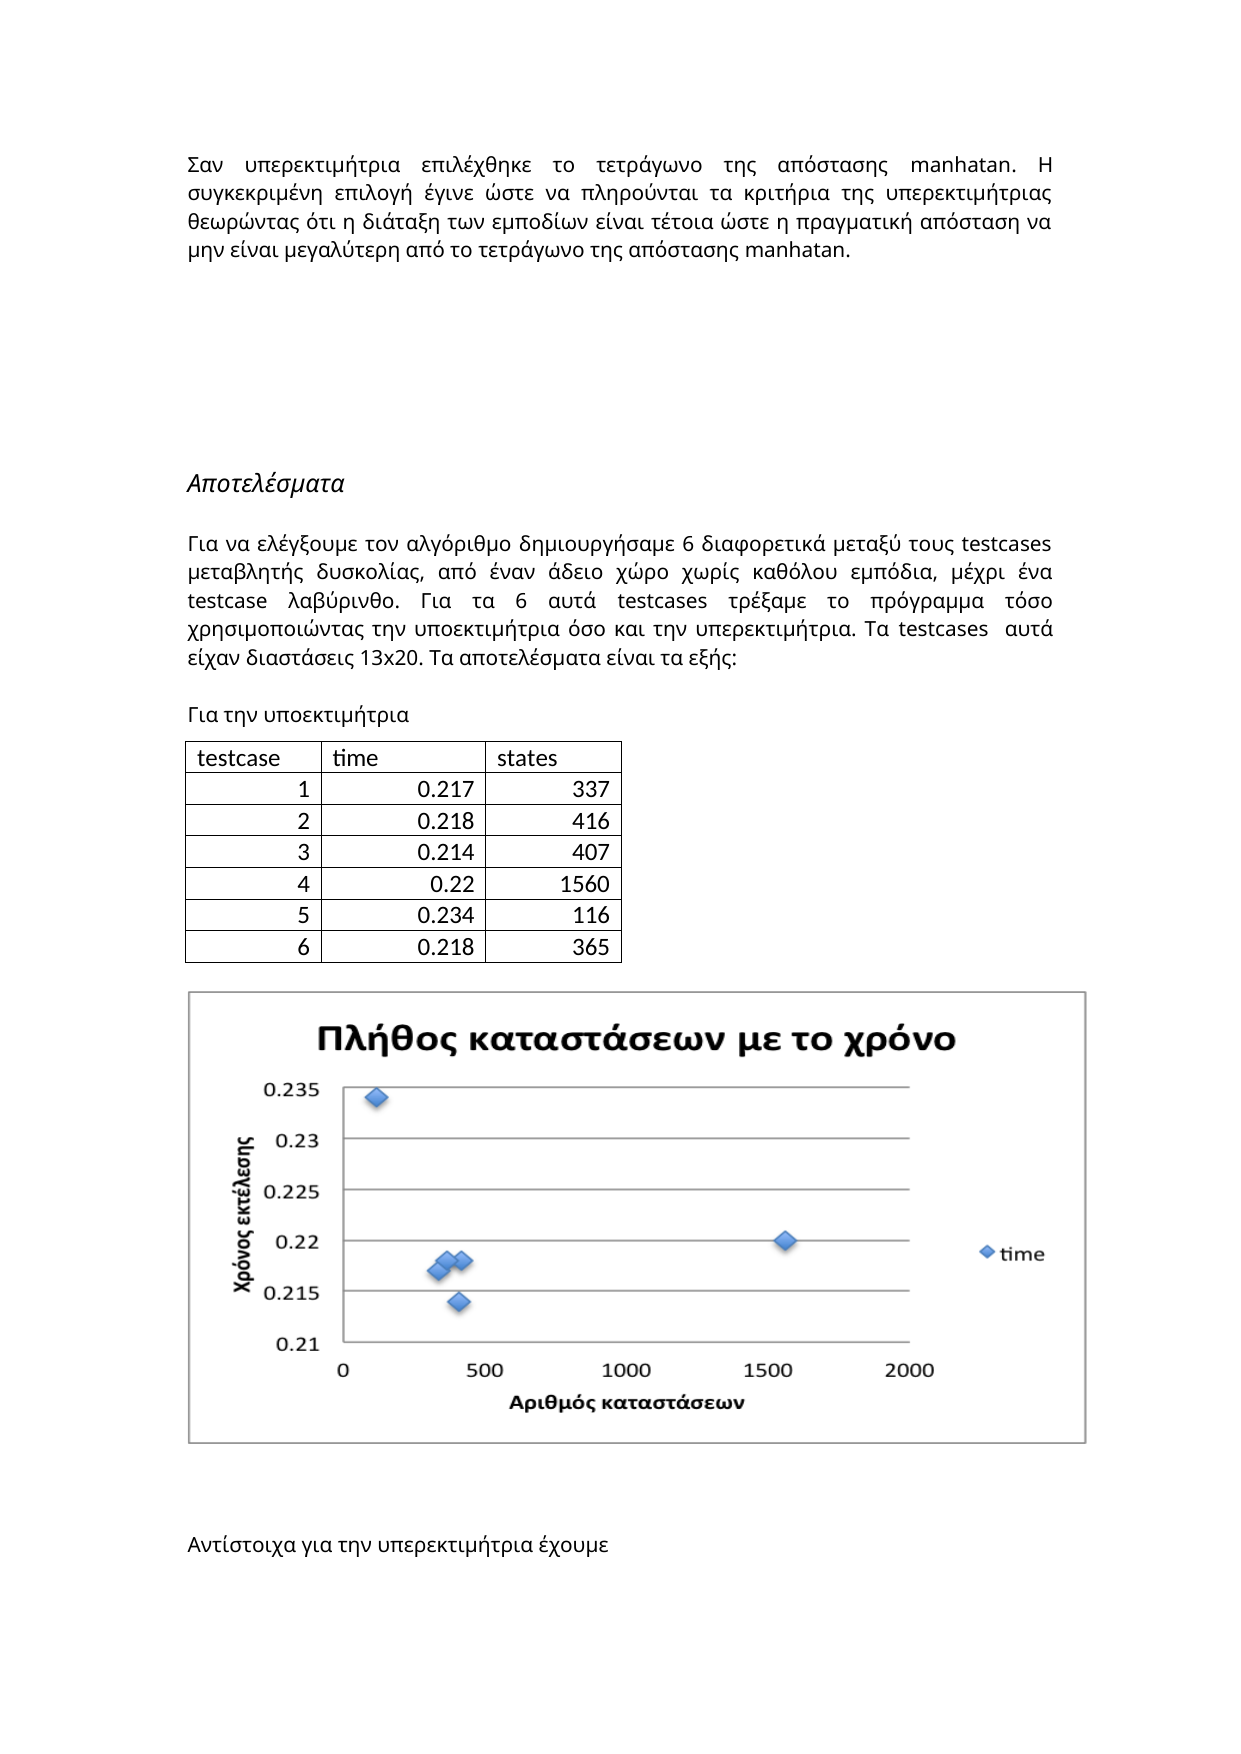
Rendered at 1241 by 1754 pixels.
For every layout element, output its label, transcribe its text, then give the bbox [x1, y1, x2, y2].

table_cell 1560 [486, 868, 621, 898]
table_cell 3 [186, 836, 321, 867]
table_cell 0.218 [322, 931, 485, 962]
picture [187, 991, 1087, 1444]
table_cell 0.22 [322, 868, 485, 898]
table_cell 5 [186, 900, 321, 930]
table_cell 2 [186, 805, 321, 835]
table_header states [486, 742, 621, 772]
table_cell 0.234 [322, 900, 485, 930]
text Αντίστοιχα για την υπερεκτιμήτρια έχουμε [187, 1531, 1053, 1559]
table_cell 1 [186, 773, 321, 804]
table_header testcase [186, 742, 321, 772]
table_cell 365 [486, 931, 621, 962]
table_cell 6 [186, 931, 321, 962]
table_cell 407 [486, 836, 621, 867]
table_cell 0.218 [322, 805, 485, 835]
text Αποτελέσματα [187, 466, 1053, 500]
table_cell 116 [486, 900, 621, 930]
table_cell 416 [486, 805, 621, 835]
table_cell 337 [486, 773, 621, 804]
table_header time [322, 742, 485, 772]
text Για να ελέγξουμε τον αλγόριθμο δημιουργήσαμε 6 διαφορετικά μεταξύ τους testcases μεταβλητής δυσκολίας, από έναν άδειο χώρο χωρίς καθόλου εμπόδια, μέχρι ένα testcase λαβύρινθο. Για τα 6 αυτά testcases τρέξαμε το πρόγραμμα τόσο χρησιμοποιώντας την υποεκτιμήτρια όσο και την υπερεκτιμήτρια. Τα testcases αυτά είχαν διαστάσεις 13x20. Τα αποτελέσματα είναι τα εξής: [187, 529, 1053, 671]
table_cell 0.214 [322, 836, 485, 867]
table_cell 4 [186, 868, 321, 898]
table_cell 0.217 [322, 773, 485, 804]
text Σαν υπερεκτιμήτρια επιλέχθηκε το τετράγωνο της απόστασης manhatan. Η συγκεκριμένη επιλογή έγινε ώστε να πληρούνται τα κριτήρια της υπερεκτιμήτριας θεωρώντας ότι η διάταξη των εμποδίων είναι τέτοια ώστε η πραγματική απόσταση να μην είναι μεγαλύτερη από το τετράγωνο της απόστασης manhatan. [187, 150, 1053, 264]
text Για την υποεκτιμήτρια [187, 700, 1053, 729]
